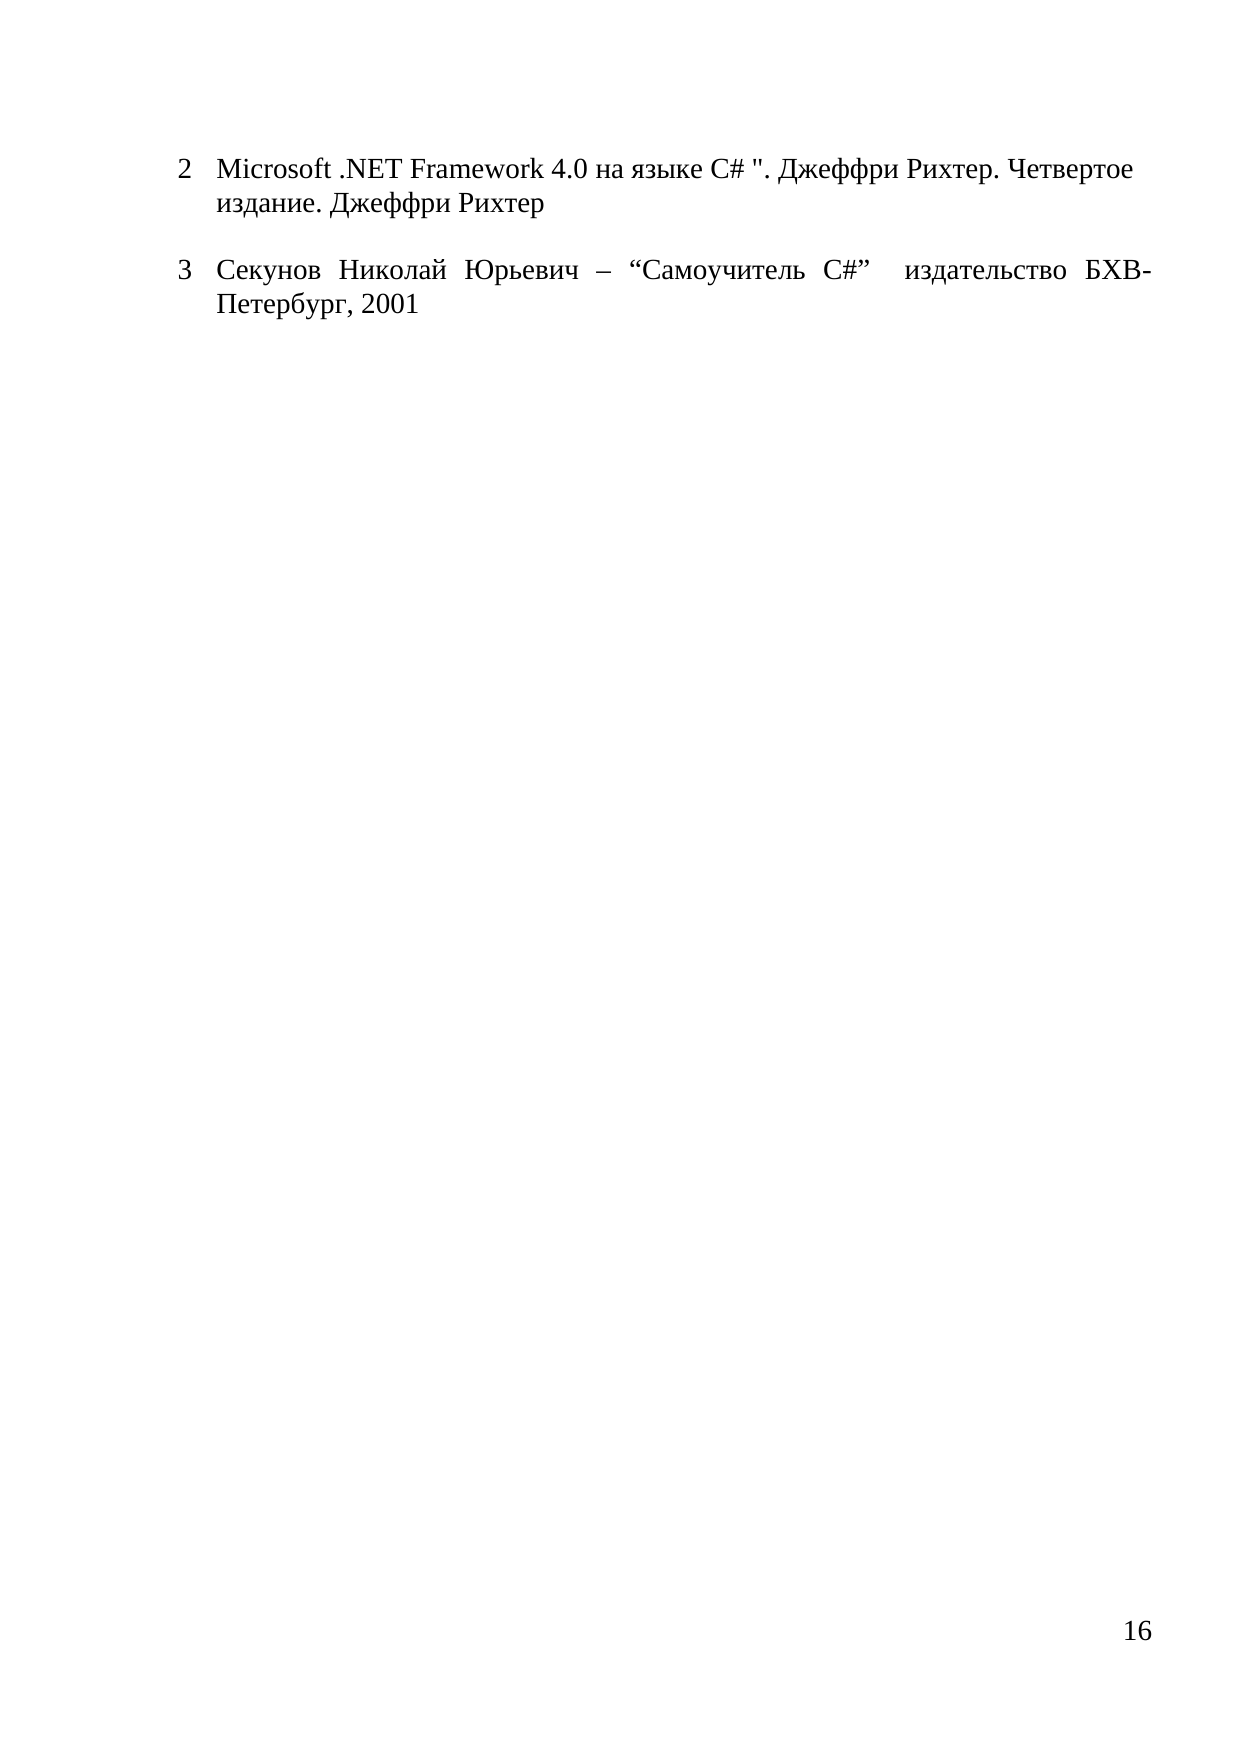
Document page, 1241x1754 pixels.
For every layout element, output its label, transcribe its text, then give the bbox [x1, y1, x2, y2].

list Секунов Николай Юрьевич – “Самоучитель C#” издательство БХВ-Петербург, 2001 [177, 252, 1152, 319]
list Microsoft .NET Framework 4.0 на языке C# ". Джеффри Рихтер. Четвертое издание. Джеффри Рихтер [552, 152, 1152, 219]
